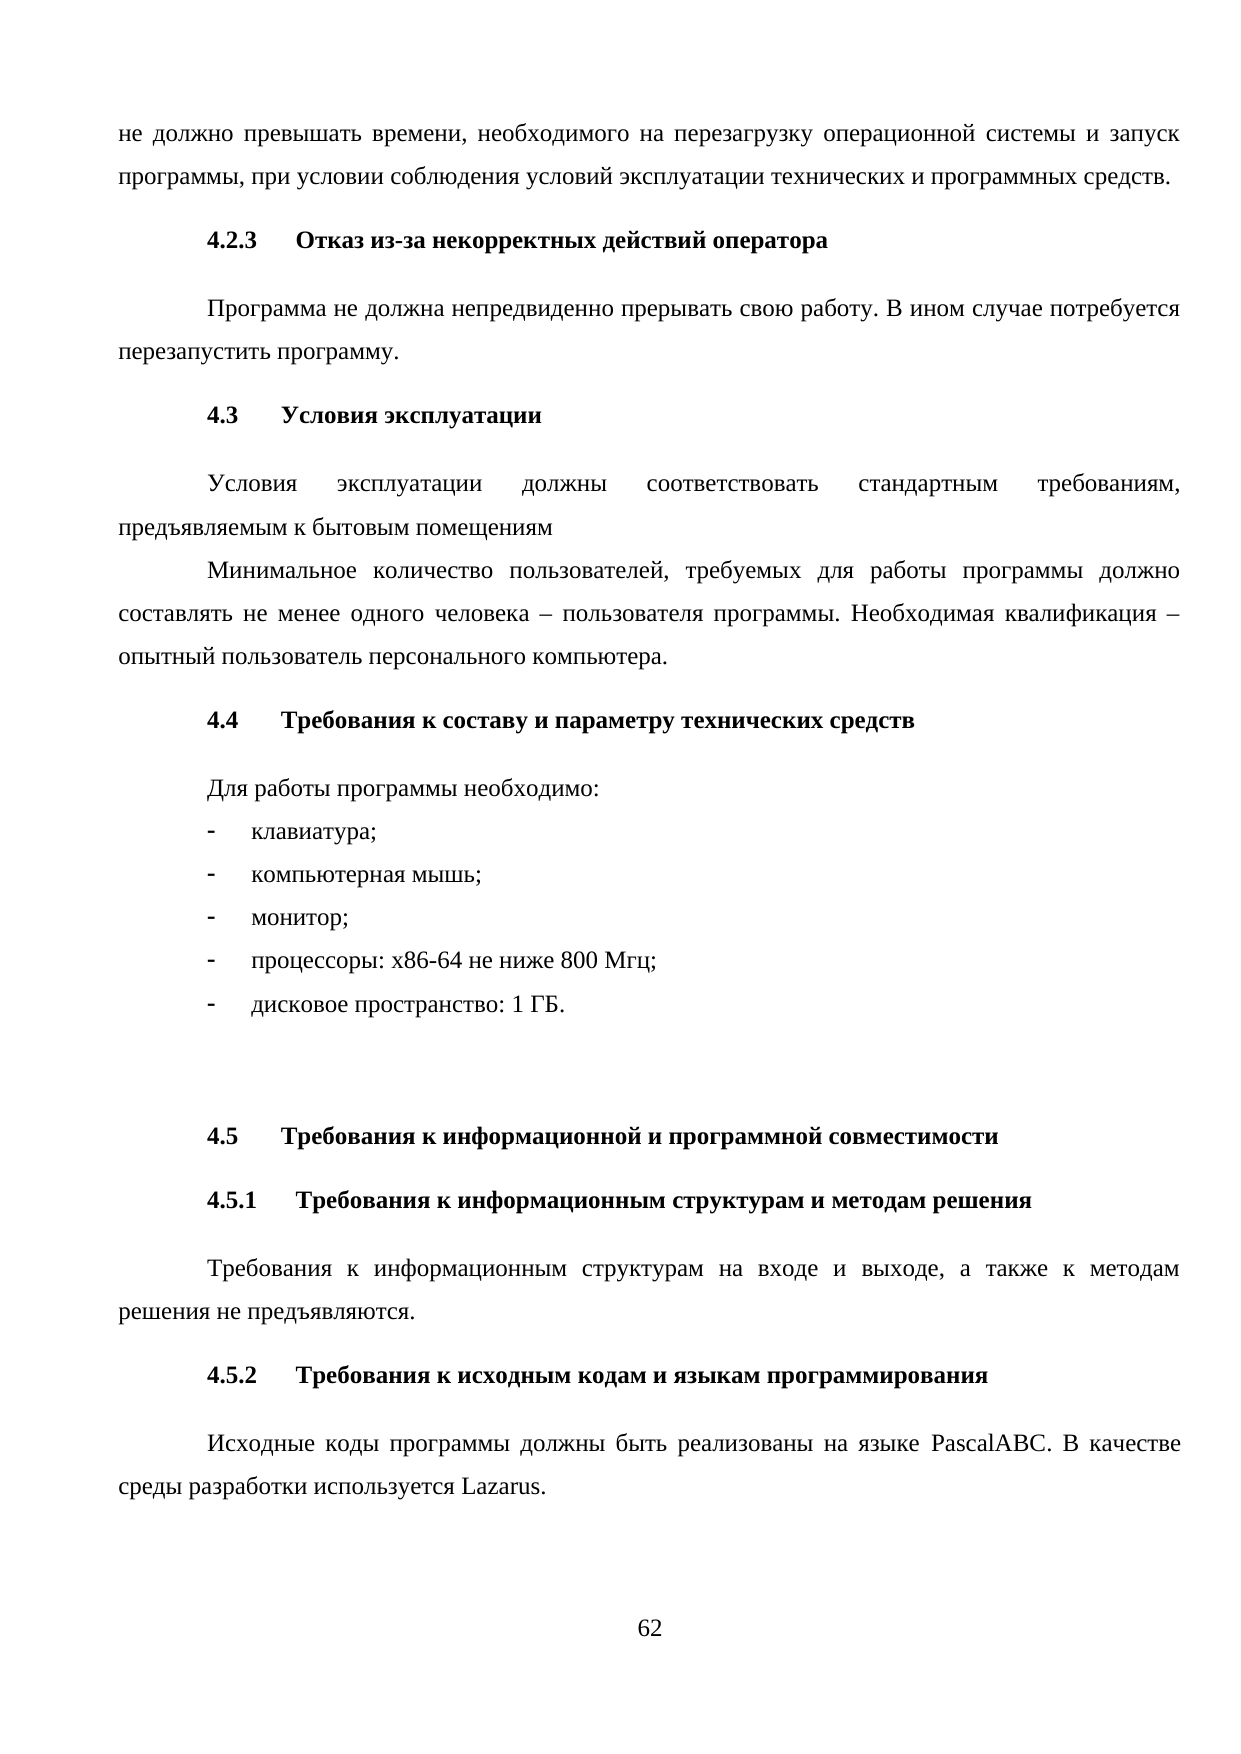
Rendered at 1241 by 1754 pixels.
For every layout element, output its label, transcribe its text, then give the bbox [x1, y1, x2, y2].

subtitle Требования к составу и параметру технических средств [118, 705, 1181, 734]
text Условия эксплуатации должны соответствовать стандартным требованиям, предъявляемым к бытовым помещениям [118, 468, 1181, 540]
subtitle Требования к информационной и программной совместимости [118, 1121, 1181, 1149]
subtitle Требования к исходным кодам и языкам программирования [118, 1360, 1181, 1389]
text Для работы программы необходимо: [118, 773, 1181, 802]
subtitle Требования к информационным структурам и методам решения [118, 1185, 1181, 1213]
list монитор; [118, 902, 1181, 931]
list компьютерная мышь; [118, 859, 1181, 888]
list дисковое пространство: 1 ГБ. [118, 989, 1181, 1017]
list клавиатура; [118, 816, 1181, 845]
text Исходные коды программы должны быть реализованы на языке PascalABC. В качестве среды разработки используется Lazarus. [118, 1428, 1181, 1500]
list процессоры: x86-64 не ниже 800 Мгц; [118, 946, 1181, 974]
subtitle Отказ из-за некорректных действий оператора [118, 225, 1181, 254]
text Программа не должна непредвиденно прерывать свою работу. В ином случае потребуется перезапустить программу. [118, 293, 1181, 365]
text Требования к информационным структурам на входе и выходе, а также к методам решения не предъявляются. [118, 1253, 1181, 1325]
subtitle Условия эксплуатации [118, 400, 1181, 429]
text Минимальное количество пользователей, требуемых для работы программы должно составлять не менее одного человека – пользователя программы. Необходимая квалификация – опытный пользователь персонального компьютера. [118, 555, 1181, 670]
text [118, 118, 1181, 190]
